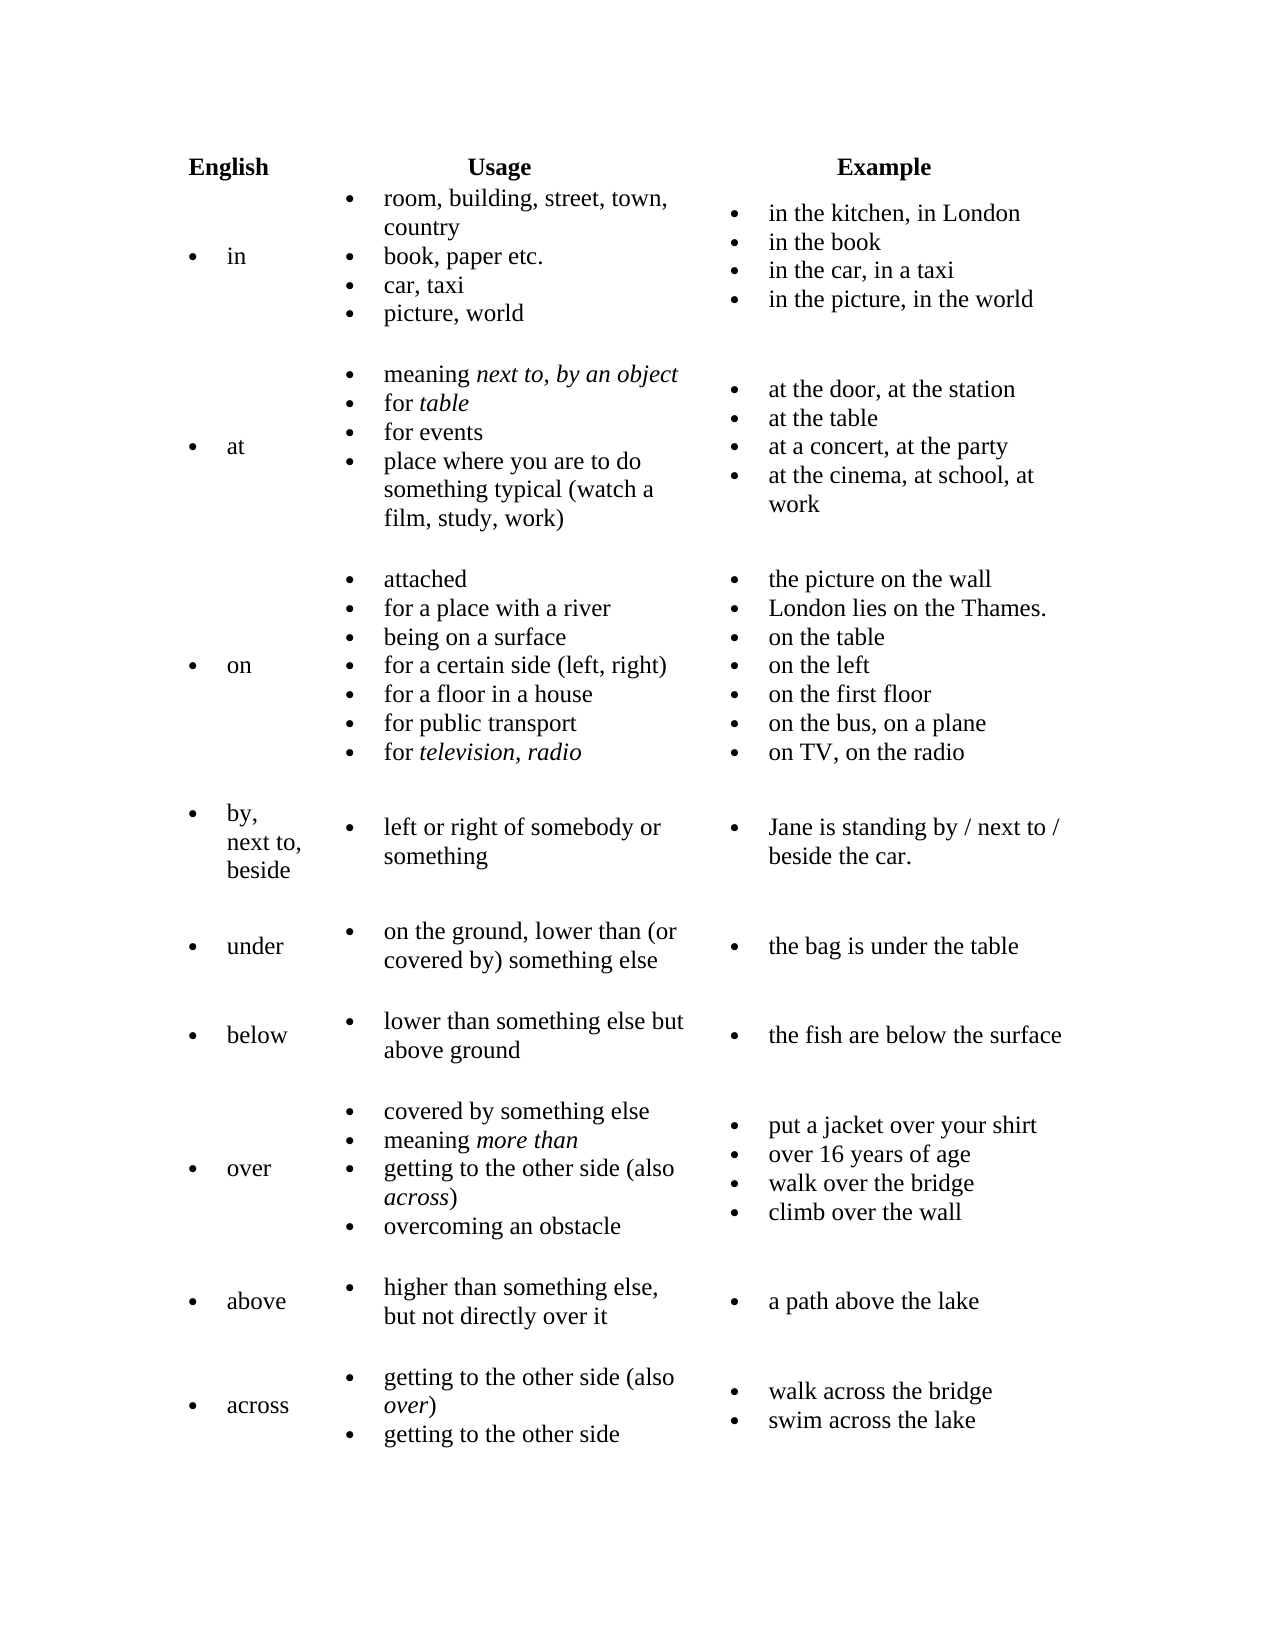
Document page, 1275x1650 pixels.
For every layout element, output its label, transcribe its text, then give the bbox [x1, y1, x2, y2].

table_cell in the kitchen, in London in the book in the car, in a taxi in the picture, in the world [692, 182, 1076, 358]
table_cell below [150, 1005, 307, 1094]
table_cell higher than something else, but not directly over it [307, 1270, 692, 1360]
table_cell left or right of somebody or something [307, 796, 692, 915]
table_cell room, building, street, town, country book, paper etc. car, taxi picture, world [307, 182, 692, 358]
table_cell attached for a place with a river being on a surface for a certain side (left, right) for a floor in a house for public transport for television, radio [307, 563, 692, 796]
table_cell on the ground, lower than (or covered by) something else [307, 915, 692, 1004]
table_cell walk across the bridge swim across the lake [692, 1360, 1076, 1479]
table_cell at [150, 358, 307, 563]
table_cell above [150, 1270, 307, 1360]
table_cell lower than something else but above ground [307, 1005, 692, 1094]
table_cell by, next to, beside [150, 796, 307, 915]
table_cell the fish are below the surface [692, 1005, 1076, 1094]
table_cell the picture on the wall London lies on the Thames. on the table on the left on the first floor on the bus, on a plane on TV, on the radio [692, 563, 1076, 796]
table_cell across [150, 1360, 307, 1479]
table_cell on [150, 563, 307, 796]
table_header English [150, 150, 307, 182]
table_cell Jane is standing by / next to / beside the car. [692, 796, 1076, 915]
table_cell over [150, 1094, 307, 1270]
table_cell the bag is under the table [692, 915, 1076, 1004]
table_cell in [150, 182, 307, 358]
table_cell a path above the lake [692, 1270, 1076, 1360]
table_header Example [692, 150, 1076, 182]
table_cell put a jacket over your shirt over 16 years of age walk over the bridge climb over the wall [692, 1094, 1076, 1270]
table_cell under [150, 915, 307, 1004]
table_cell covered by something else meaning more than getting to the other side (also across) overcoming an obstacle [307, 1094, 692, 1270]
table_header Usage [307, 150, 692, 182]
table_cell getting to the other side (also over) getting to the other side [307, 1360, 692, 1479]
table_cell meaning next to, by an object for table for events place where you are to do something typical (watch a film, study, work) [307, 358, 692, 563]
table_cell at the door, at the station at the table at a concert, at the party at the cinema, at school, at work [692, 358, 1076, 563]
